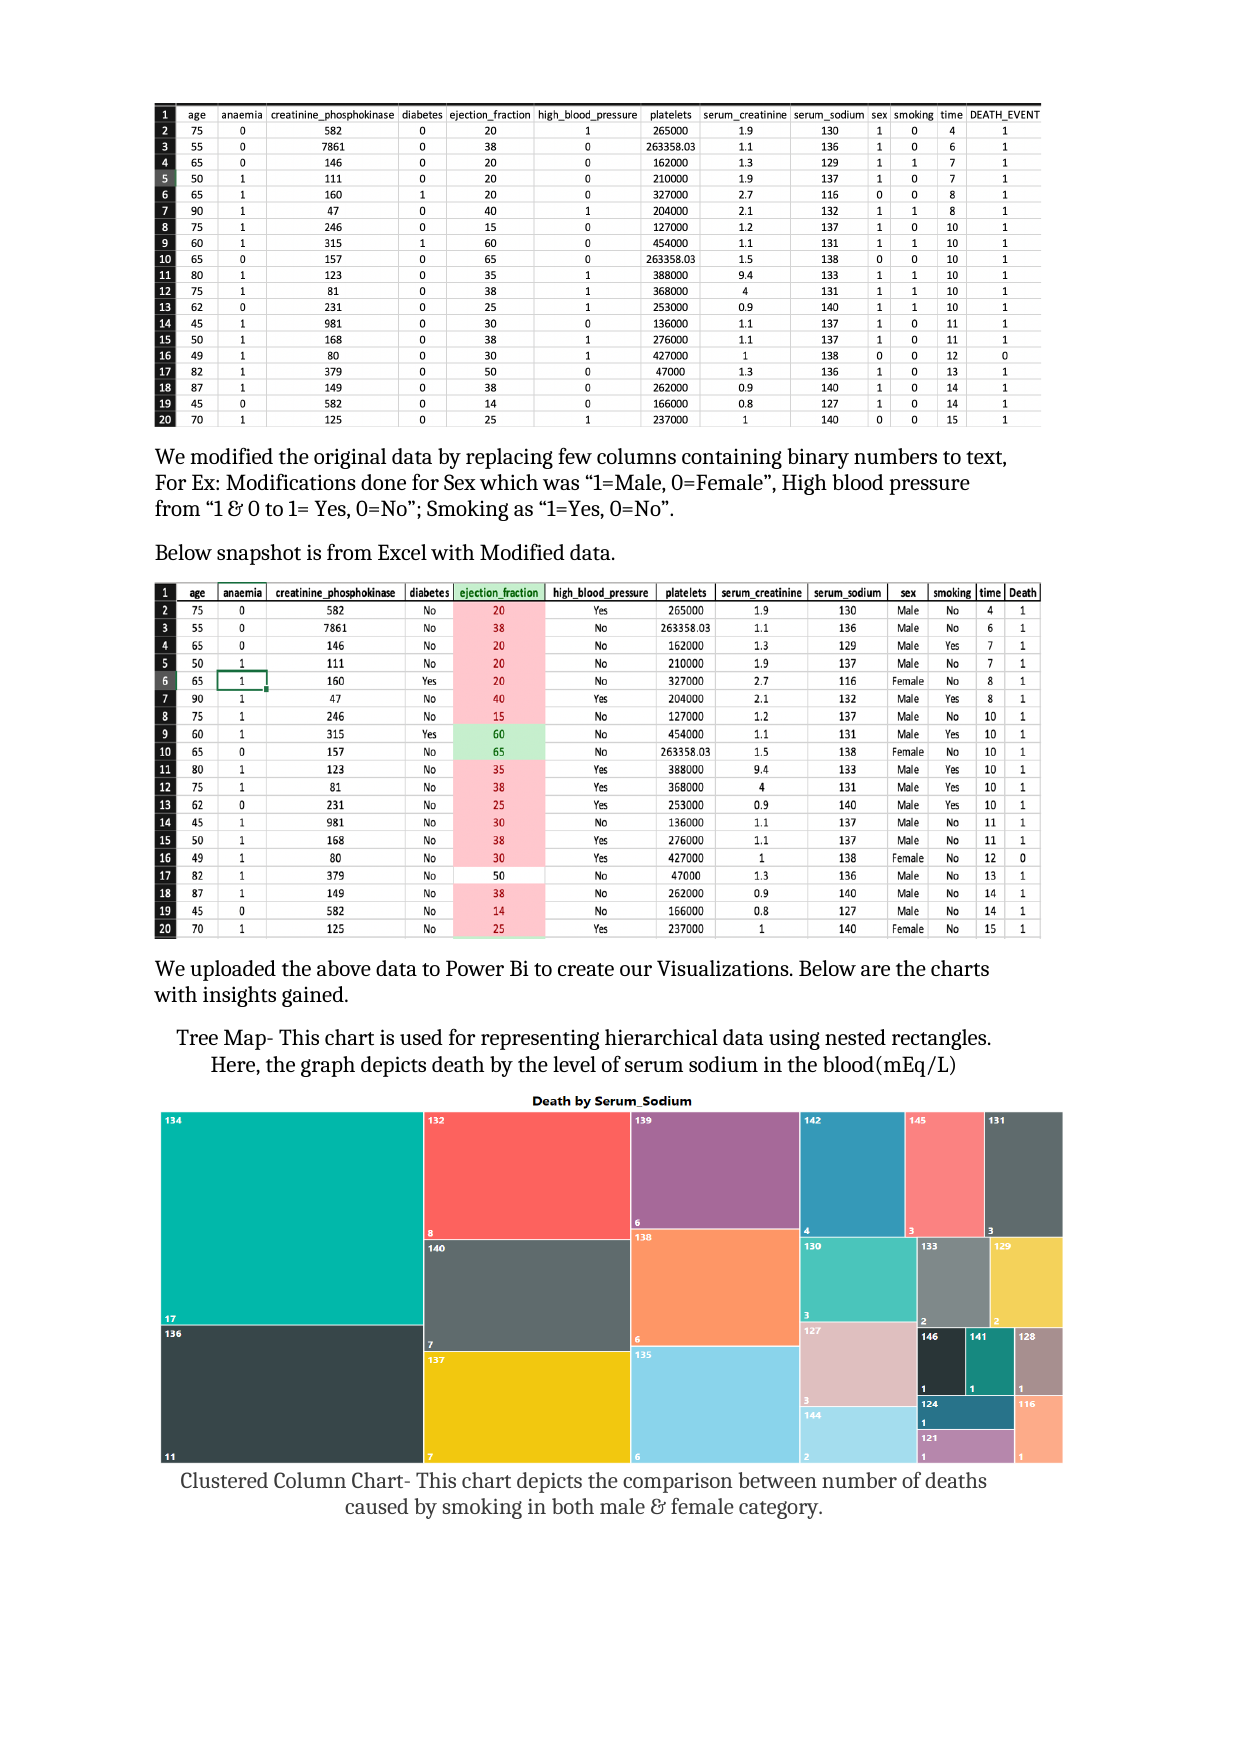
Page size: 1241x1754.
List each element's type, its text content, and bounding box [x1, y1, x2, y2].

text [154, 1468, 1014, 1520]
picture [154, 582, 1042, 939]
text We modified the original data by replacing few columns containing binary numbers to text, For Ex: Modifications done for Sex which was “1=Male, 0=Female”, High blood pressure from “1 & 0 to 1= Yes, 0=No”; Smoking as “1=Yes, 0=No”. [154, 443, 1014, 523]
text We uploaded the above data to Power Bi to create our Visualizations. Below are the charts with insights gained. [154, 956, 1014, 1008]
text Tree Map- This chart is used for representing hierarchical data using nested rectangles. Here, the graph depicts death by the level of serum sodium in the blood(mEq/L) [154, 1025, 1014, 1078]
text Below snapshot is from Excel with Modified data. [154, 539, 1014, 566]
picture [154, 103, 1042, 427]
picture [154, 1094, 1073, 1468]
